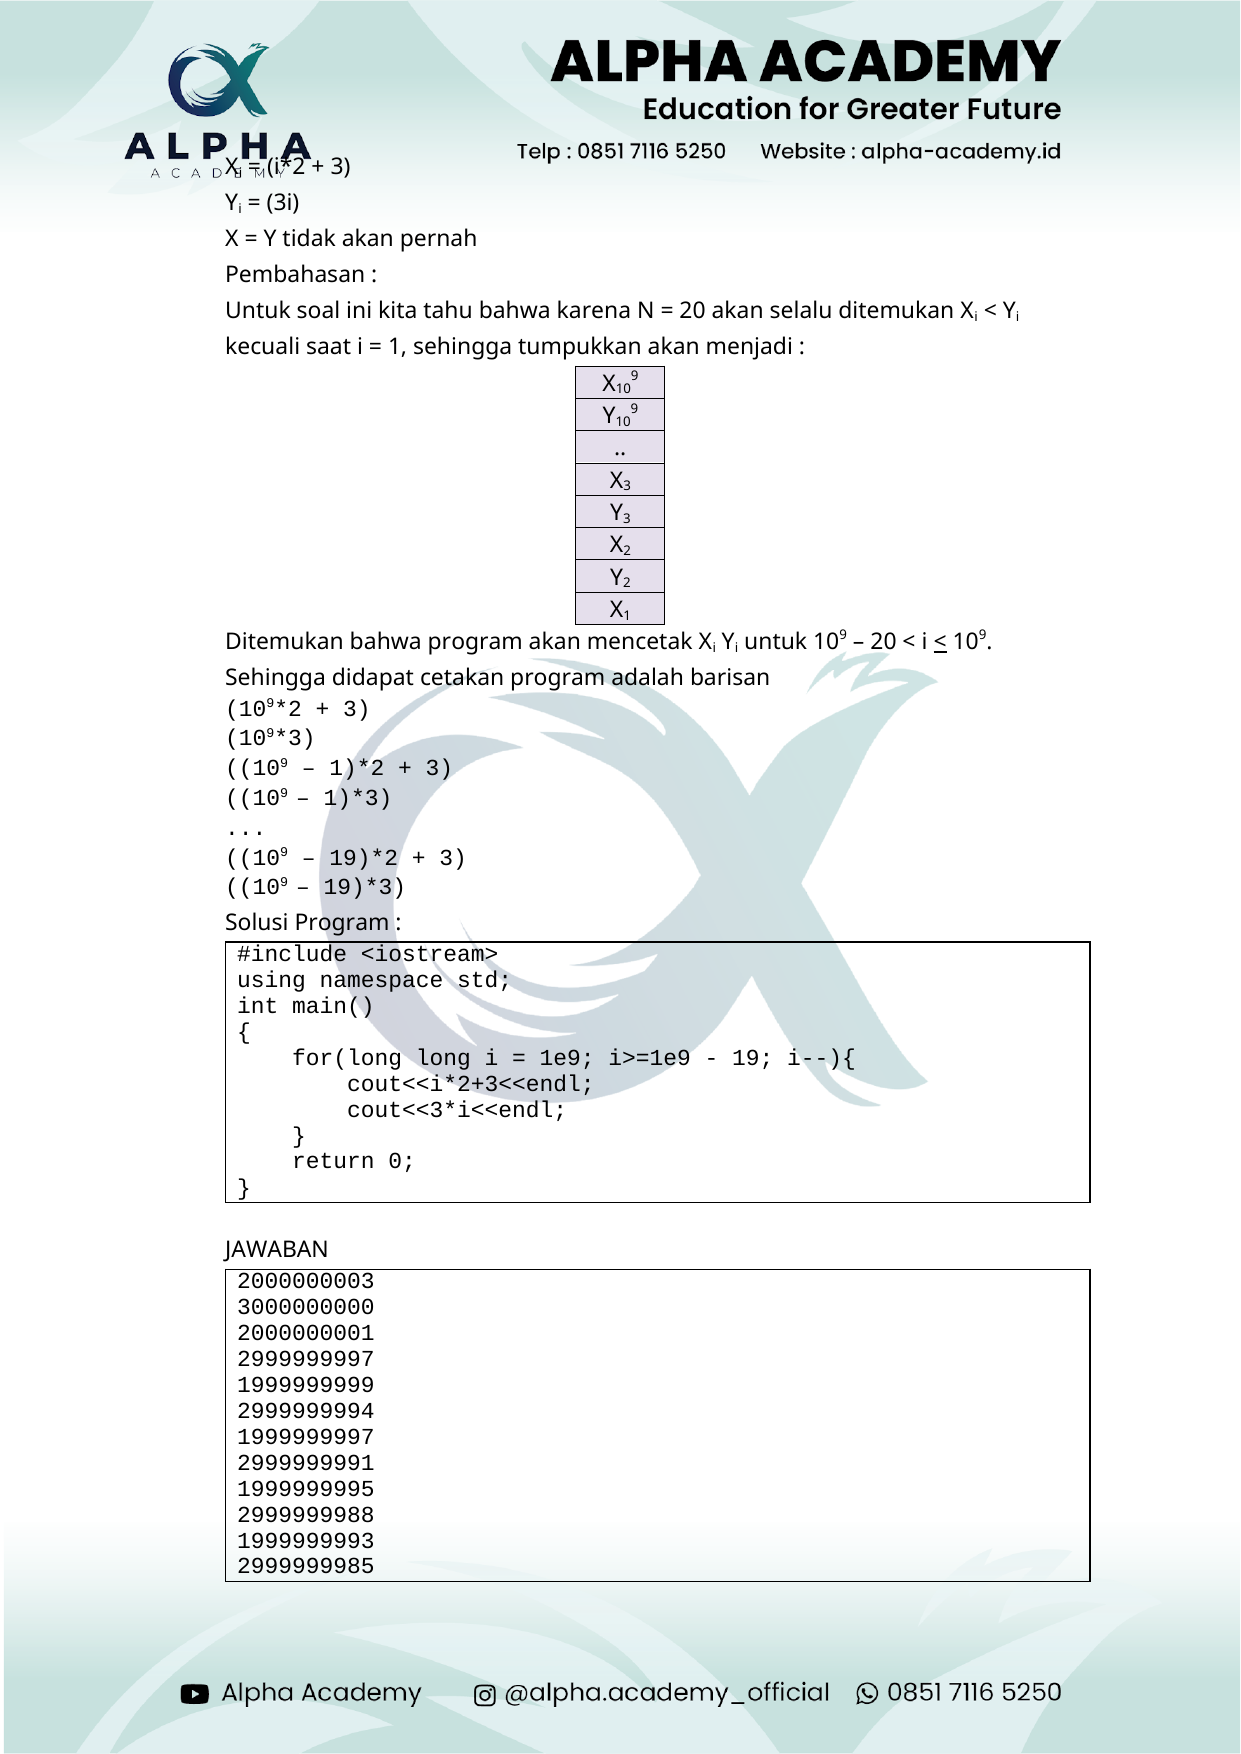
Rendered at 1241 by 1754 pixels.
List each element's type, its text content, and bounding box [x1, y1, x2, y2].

list ((109 – 19)*2 + 3) [225, 846, 1090, 872]
list X = Y tidak akan pernah [225, 222, 1090, 253]
list Solusi Program : [225, 905, 1090, 937]
list Yi = (3i) [225, 186, 1090, 217]
list ((109 – 1)*3) [225, 786, 1090, 812]
list (109*3) [225, 727, 1090, 753]
list Xi = (i*2 + 3) [225, 150, 1090, 181]
list ((109 – 19)*3) [225, 876, 1090, 902]
list Pembahasan : [225, 258, 1090, 289]
table_header #include <iostream> using namespace std; int main() { for(long long i = 1e9; i>=1e9 - 19; i--){ cout<<i*2+3<<endl; cout<<3*i<<endl; } return 0; } [226, 943, 1089, 1202]
table_cell X3 [576, 464, 664, 495]
list (109*2 + 3) [225, 697, 1090, 723]
picture [0, 0, 1241, 1754]
list Ditemukan bahwa program akan mencetak Xi Yi untuk 109 – 20 < i < 109. Sehingga didapat cetakan program adalah barisan [225, 625, 1090, 692]
table_cell .. [576, 431, 664, 462]
table_header X109 [576, 367, 664, 398]
table_cell X2 [576, 528, 664, 559]
list ((109 – 1)*2 + 3) [225, 756, 1090, 782]
table_cell Y2 [576, 560, 664, 592]
table_cell Y3 [576, 496, 664, 527]
list JAWABAN [225, 1233, 1090, 1264]
list Untuk soal ini kita tahu bahwa karena N = 20 akan selalu ditemukan Xi < Yi kecuali saat i = 1, sehingga tumpukkan akan menjadi : [225, 294, 1090, 361]
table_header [226, 1270, 1089, 1581]
table_cell X1 [576, 593, 664, 624]
table_cell Y109 [576, 399, 664, 430]
list ... [225, 816, 1090, 842]
